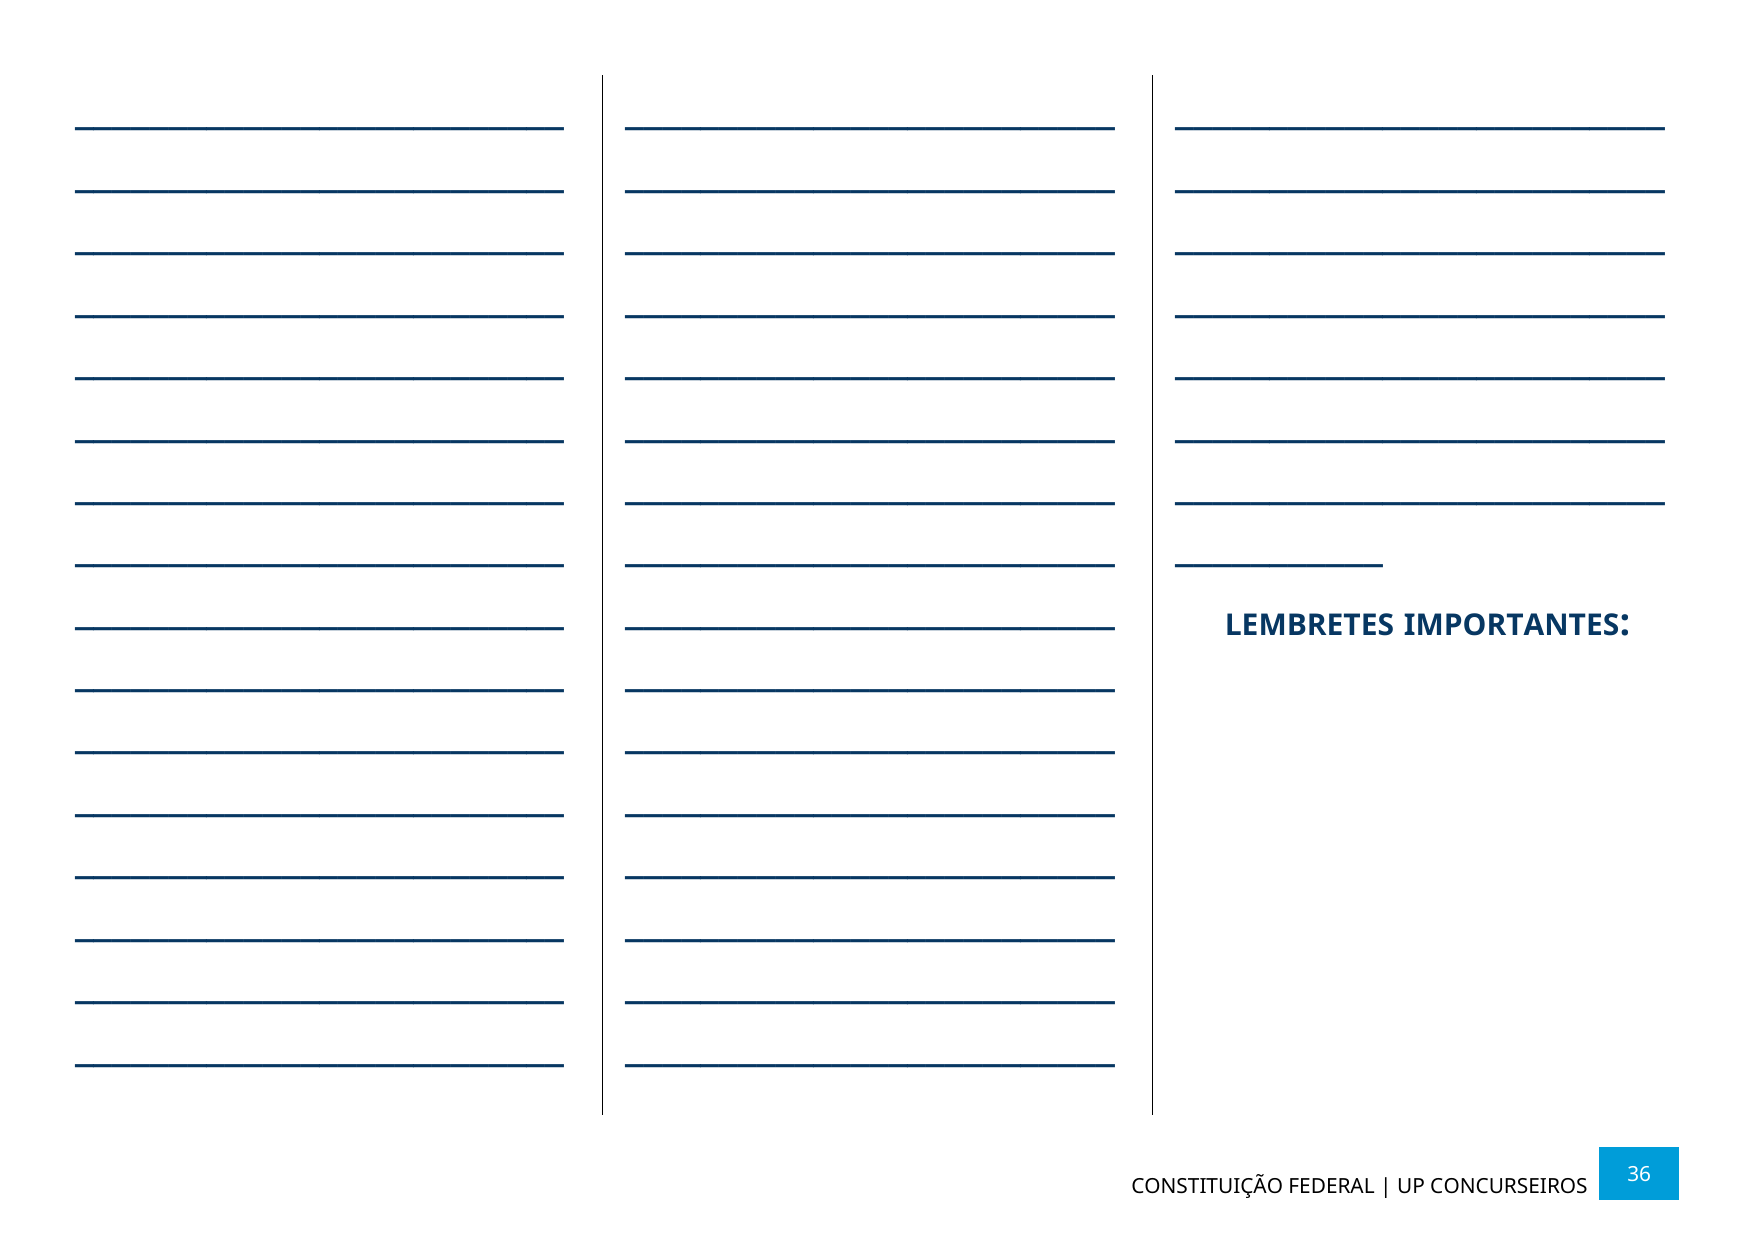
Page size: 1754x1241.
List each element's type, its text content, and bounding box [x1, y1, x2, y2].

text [625, 75, 1128, 1073]
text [75, 75, 578, 1073]
text lembretes importantes: [1176, 595, 1679, 646]
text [1176, 75, 1679, 574]
